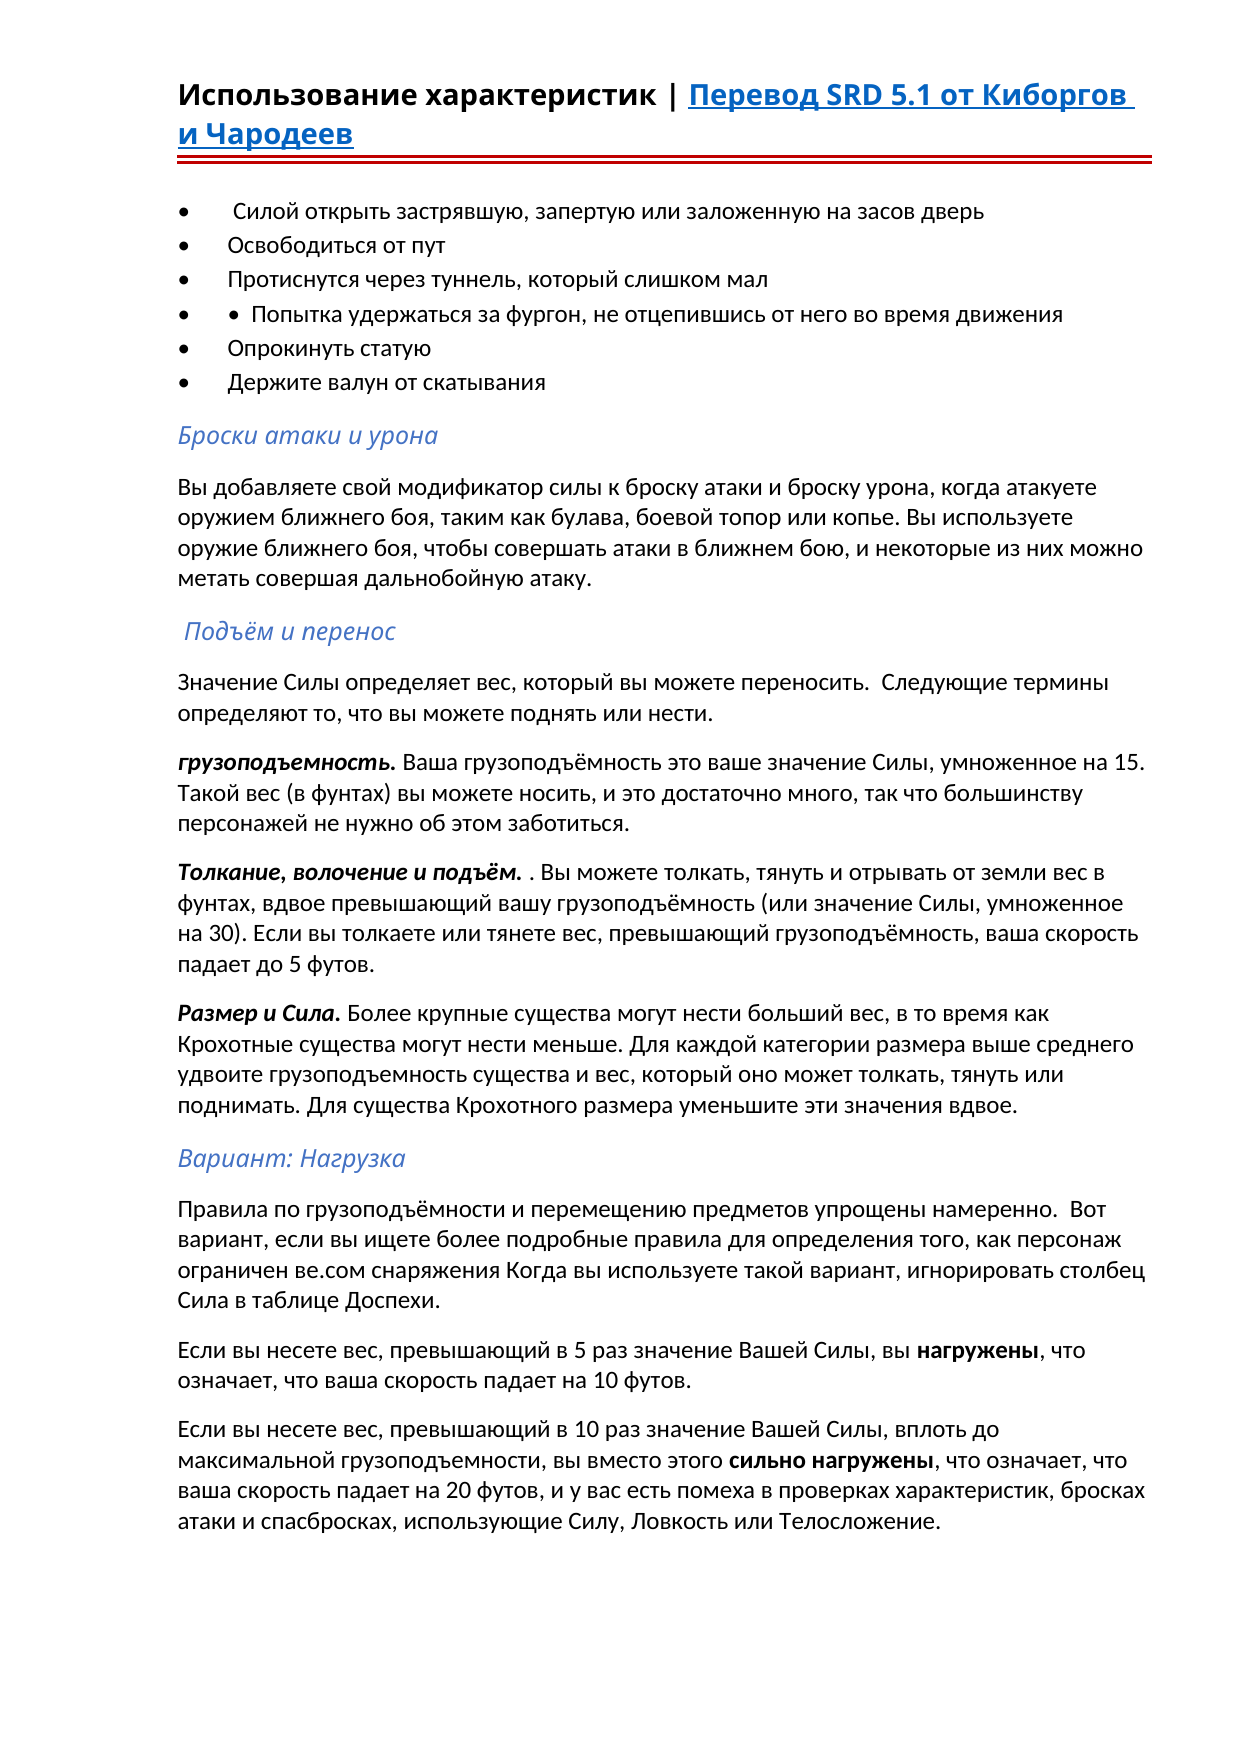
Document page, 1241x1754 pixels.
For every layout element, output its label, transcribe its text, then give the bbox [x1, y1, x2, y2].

list Протиснутся через туннель, который слишком мал [177, 264, 1152, 294]
list Освободиться от пут [177, 229, 1152, 260]
text Значение Силы определяет вес, который вы можете переносить. Следующие термины определяют то, что вы можете поднять или нести. [177, 666, 1152, 727]
list Силой открыть застрявшую, запертую или заложенную на засов дверь [177, 195, 1152, 226]
text грузоподъемность. Ваша грузоподъёмность это ваше значение Силы, умноженное на 15. Такой вес (в фунтах) вы можете носить, и это достаточно много, так что большинству персонажей не нужно об этом заботиться. [177, 746, 1152, 838]
text Вы добавляете свой модификатор силы к броску атаки и броску урона, когда атакуете оружием ближнего боя, таким как булава, боевой топор или копье. Вы используете оружие ближнего боя, чтобы совершать атаки в ближнем бою, и некоторые из них можно метать совершая дальнобойную атаку. [177, 471, 1152, 593]
list • Попытка удержаться за фургон, не отцепившись от него во время движения [177, 298, 1152, 328]
list Держите валун от скатывания [177, 366, 1152, 397]
subtitle Вариант: Нагрузка [177, 1140, 1152, 1174]
text Правила по грузоподъёмности и перемещению предметов упрощены намеренно. Вот вариант, если вы ищете более подробные правила для определения того, как персонаж ограничен ве.сом снаряжения Когда вы используете такой вариант, игнорировать столбец Сила в таблице Доспехи. [177, 1193, 1152, 1315]
list Опрокинуть статую [177, 332, 1152, 363]
text Если вы несете вес, превышающий в 5 раз значение Вашей Силы, вы нагружены, что означает, что ваша скорость падает на 10 футов. [177, 1334, 1152, 1395]
text Размер и Сила. Более крупные существа могут нести больший вес, в то время как Крохотные существа могут нести меньше. Для каждой категории размера выше среднего удвоите грузоподъемность существа и вес, который оно может толкать, тянуть или поднимать. Для существа Крохотного размера уменьшите эти значения вдвое. [177, 997, 1152, 1119]
text Толкание, волочение и подъём. . Вы можете толкать, тянуть и отрывать от земли вес в фунтах, вдвое превышающий вашу грузоподъёмность (или значение Силы, умноженное на 30). Если вы толкаете или тянете вес, превышающий грузоподъёмность, ваша скорость падает до 5 футов. [177, 856, 1152, 978]
subtitle Подъём и перенос [177, 613, 1152, 648]
subtitle Броски атаки и урона [177, 418, 1152, 452]
text Если вы несете вес, превышающий в 10 раз значение Вашей Силы, вплоть до максимальной грузоподъемности, вы вместо этого сильно нагружены, что означает, что ваша скорость падает на 20 футов, и у вас есть помеха в проверках характеристик, бросках атаки и спасбросках, использующие Силу, Ловкость или Телосложение. [177, 1414, 1152, 1536]
